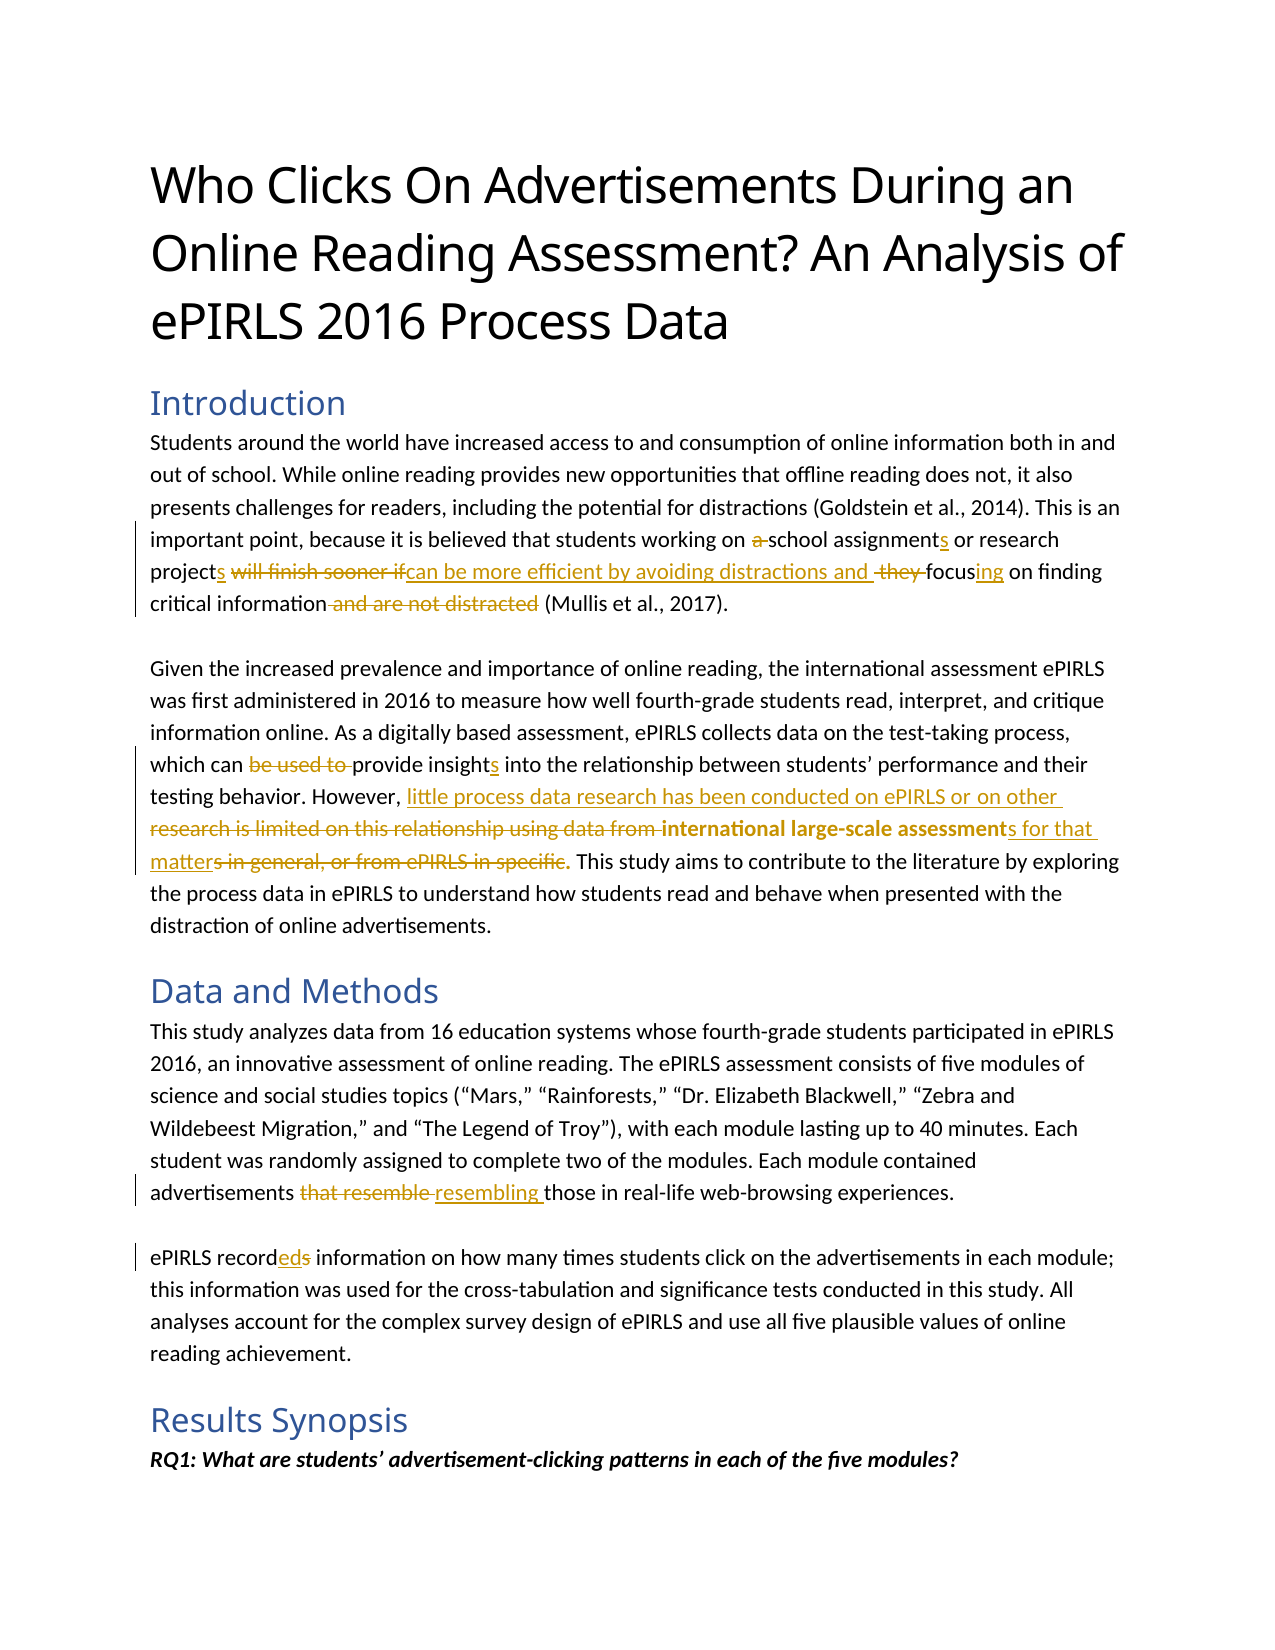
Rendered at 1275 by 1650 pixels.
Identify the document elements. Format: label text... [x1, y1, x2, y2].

text RQ1: What are students’ advertisement-clicking patterns in each of the five modules? [150, 1445, 1125, 1473]
subtitle Data and Methods [150, 968, 1125, 1014]
text Students around the world have increased access to and consumption of online information both in and out of school. While online reading provides new opportunities that offline reading does not, it also presents challenges for readers, including the potential for distractions (Goldstein et al., 2014). This is an important point, because it is believed that students working on school assignment or research project focus on finding critical information (Mullis et al., 2017). [150, 428, 1125, 617]
text Given the increased prevalence and importance of online reading, the international assessment ePIRLS was first administered in 2016 to measure how well fourth-grade students read, interpret, and critique information online. As a digitally based assessment, ePIRLS collects data on the test-taking process, which can provide insight into the relationship between students’ performance and their testing behavior. However, international large-scale assessment. This study aims to contribute to the literature by exploring the process data in ePIRLS to understand how students read and behave when presented with the distraction of online advertisements. [150, 654, 1125, 939]
title Who Clicks On Advertisements During an Online Reading Assessment? An Analysis of ePIRLS 2016 Process Data [150, 150, 1125, 354]
text This study analyzes data from 16 education systems whose fourth-grade students participated in ePIRLS 2016, an innovative assessment of online reading. The ePIRLS assessment consists of five modules of science and social studies topics (“Mars,” “Rainforests,” “Dr. Elizabeth Blackwell,” “Zebra and Wildebeest Migration,” and “The Legend of Troy”), with each module lasting up to 40 minutes. Each student was randomly assigned to complete two of the modules. Each module contained advertisements those in real-life web-browsing experiences. [150, 1017, 1125, 1206]
text ePIRLS record information on how many times students click on the advertisements in each module; this information was used for the cross-tabulation and significance tests conducted in this study. All analyses account for the complex survey design of ePIRLS and use all five plausible values of online reading achievement. [150, 1243, 1125, 1367]
subtitle Introduction [150, 379, 1125, 425]
subtitle Results Synopsis [150, 1396, 1125, 1442]
